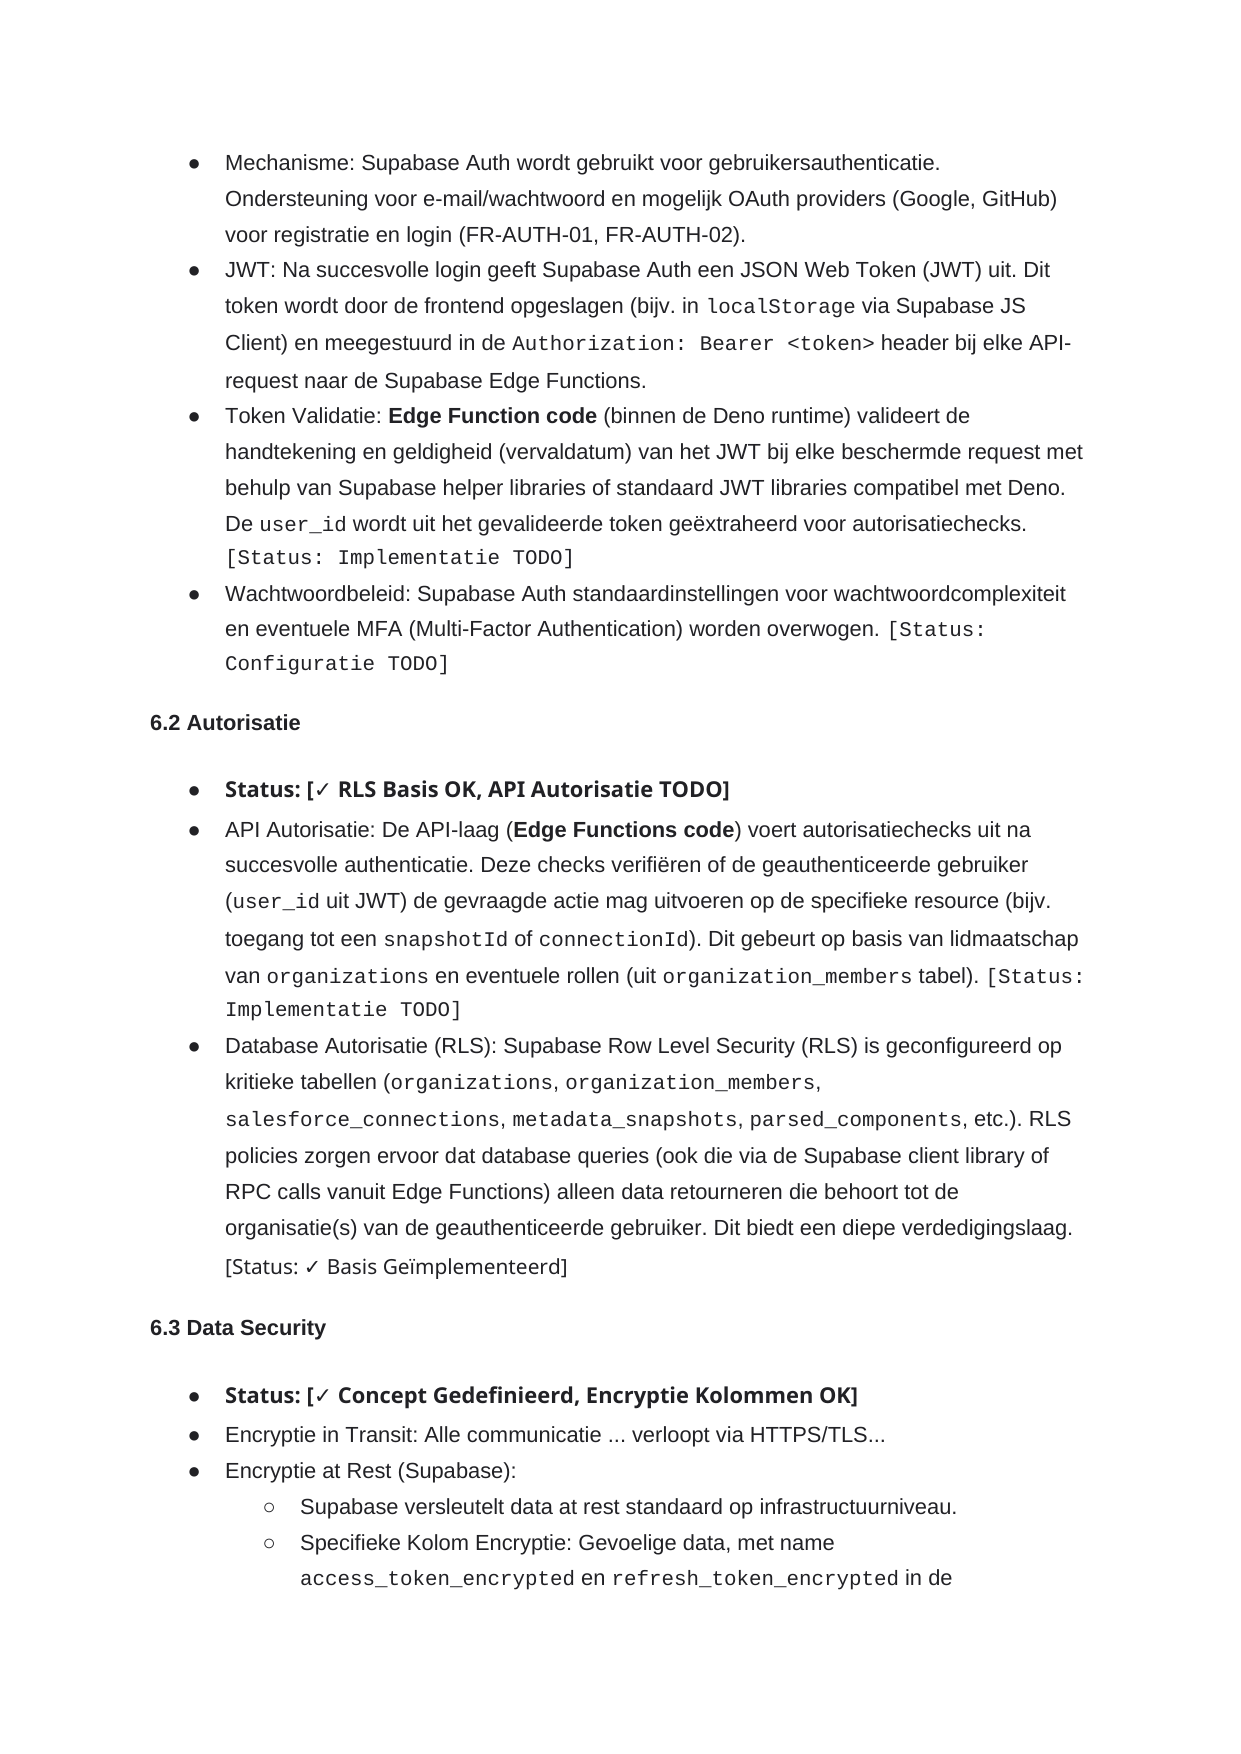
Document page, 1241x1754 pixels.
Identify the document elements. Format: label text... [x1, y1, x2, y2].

list Status: [✓ RLS Basis OK, API Autorisatie TODO] [187, 774, 1090, 804]
list Database Autorisatie (RLS): Supabase Row Level Security (RLS) is geconfigureerd op kritieke tabellen (organizations, organization_members, salesforce_connections, metadata_snapshots, parsed_components, etc.). RLS policies zorgen ervoor dat database queries (ook die via de Supabase client library of RPC calls vanuit Edge Functions) alleen data retourneren die behoort tot de organisatie(s) van de geauthenticeerde gebruiker. Dit biedt een diepe verdedigingslaag. [Status: ✓ Basis Geïmplementeerd] [187, 1033, 1090, 1280]
list Status: [✓ Concept Gedefinieerd, Encryptie Kolommen OK] [187, 1380, 1090, 1410]
list Supabase versleutelt data at rest standaard op infrastructuurniveau. [262, 1494, 1090, 1519]
text 6.2 Autorisatie [150, 709, 1090, 735]
list JWT: Na succesvolle login geeft Supabase Auth een JSON Web Token (JWT) uit. Dit token wordt door de frontend opgeslagen (bijv. in localStorage via Supabase JS Client) en meegestuurd in de Authorization: Bearer <token> header bij elke API-request naar de Supabase Edge Functions. [187, 257, 1090, 393]
list Encryptie in Transit: Alle communicatie ... verloopt via HTTPS/TLS... [187, 1422, 1090, 1447]
list Wachtwoordbeleid: Supabase Auth standaardinstellingen voor wachtwoordcomplexiteit en eventuele MFA (Multi-Factor Authentication) worden overwogen. [Status: Configuratie TODO] [187, 581, 1090, 677]
list Mechanisme: Supabase Auth wordt gebruikt voor gebruikersauthenticatie. Ondersteuning voor e-mail/wachtwoord en mogelijk OAuth providers (Google, GitHub) voor registratie en login (FR-AUTH-01, FR-AUTH-02). [187, 150, 1090, 247]
list API Autorisatie: De API-laag (Edge Functions code) voert autorisatiechecks uit na succesvolle authenticatie. Deze checks verifiëren of de geauthenticeerde gebruiker (user_id uit JWT) de gevraagde actie mag uitvoeren op de specifieke resource (bijv. toegang tot een snapshotId of connectionId). Dit gebeurt op basis van lidmaatschap van organizations en eventuele rollen (uit organization_members tabel). [Status: Implementatie TODO] [187, 817, 1090, 1023]
list Encryptie at Rest (Supabase): [187, 1458, 1090, 1483]
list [262, 1529, 1090, 1592]
list Token Validatie: Edge Function code (binnen de Deno runtime) valideert de handtekening en geldigheid (vervaldatum) van het JWT bij elke beschermde request met behulp van Supabase helper libraries of standaard JWT libraries compatibel met Deno. De user_id wordt uit het gevalideerde token geëxtraheerd voor autorisatiechecks. [Status: Implementatie TODO] [187, 403, 1090, 571]
text 6.3 Data Security [150, 1315, 1090, 1340]
